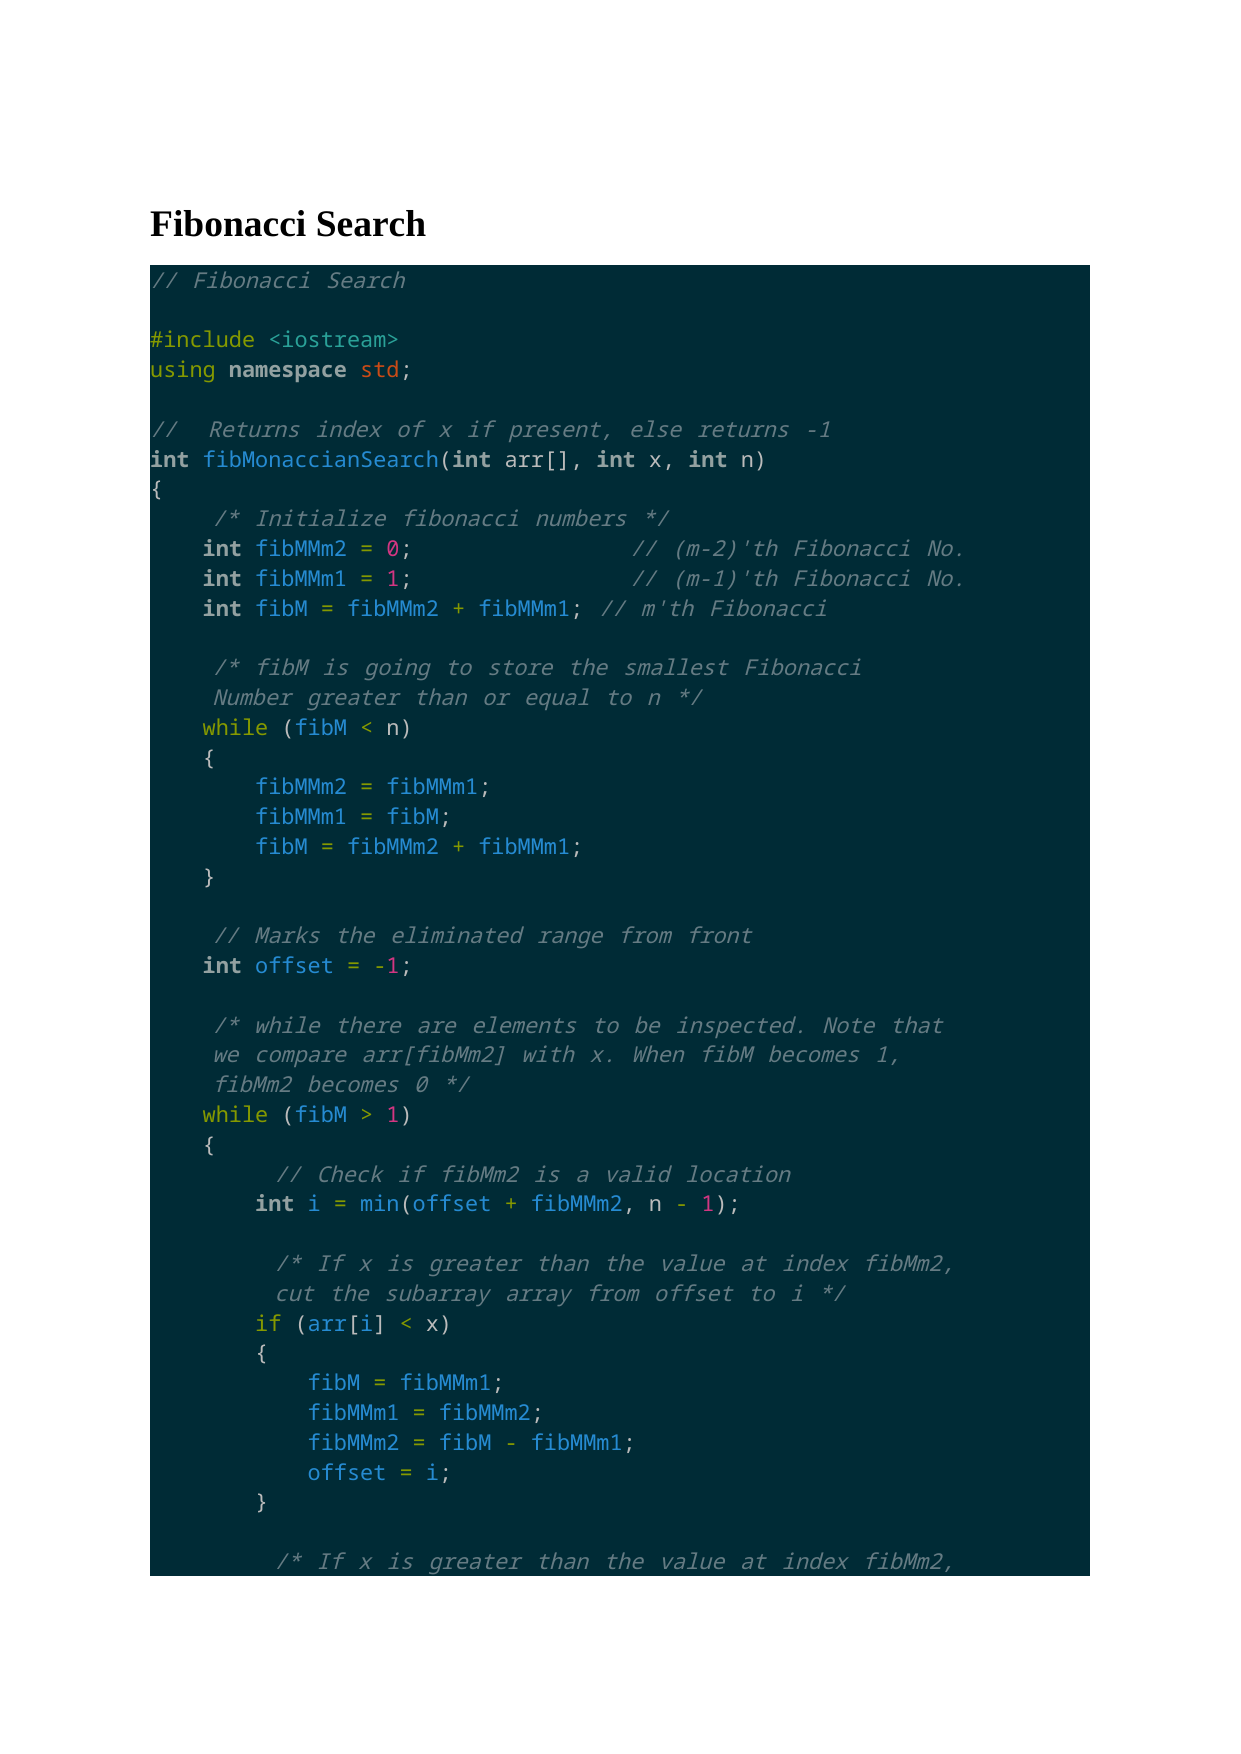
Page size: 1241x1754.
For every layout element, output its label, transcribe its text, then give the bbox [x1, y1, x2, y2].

text } [150, 1486, 1090, 1516]
text { [150, 1129, 1090, 1158]
text fibMMm2 = fibMMm1; [150, 771, 1090, 801]
text int i = min(offset + fibMMm2, n - 1); [150, 1188, 1090, 1218]
text } [150, 861, 1090, 890]
text if (arr[i] < x) [150, 1307, 1090, 1337]
text /* If x is greater than the value at index fibMm2, [150, 1546, 1090, 1576]
text int offset = -1; [150, 950, 1090, 980]
text cut the subarray array from offset to i */ [150, 1278, 1090, 1307]
text Number greater than or equal to n */ [150, 682, 1090, 712]
text // Returns index of x if present, else returns -1 [150, 414, 1090, 443]
text fibMMm2 = fibM - fibMMm1; [150, 1427, 1090, 1456]
text while (fibM > 1) [150, 1099, 1090, 1129]
text // Fibonacci Search [150, 265, 1090, 294]
text fibMMm1 = fibMMm2; [150, 1397, 1090, 1427]
text int fibMMm2 = 0; // (m-2)'th Fibonacci No. [150, 533, 1090, 563]
text fibMm2 becomes 0 */ [150, 1069, 1090, 1099]
text offset = i; [150, 1456, 1090, 1486]
text /* If x is greater than the value at index fibMm2, [150, 1248, 1090, 1278]
text int fibMMm1 = 1; // (m-1)'th Fibonacci No. [150, 563, 1090, 592]
text int fibMonaccianSearch(int arr[], int x, int n) [150, 443, 1090, 473]
text #include <iostream> [150, 324, 1090, 354]
text // Marks the eliminated range from front [150, 920, 1090, 950]
text /* while there are elements to be inspected. Note that [150, 1009, 1090, 1039]
text fibMMm1 = fibM; [150, 801, 1090, 831]
text fibM = fibMMm2 + fibMMm1; [150, 831, 1090, 861]
text fibM = fibMMm1; [150, 1367, 1090, 1397]
text { [150, 473, 1090, 503]
text // Check if fibMm2 is a valid location [150, 1158, 1090, 1188]
text int fibM = fibMMm2 + fibMMm1; // m'th Fibonacci [150, 592, 1090, 622]
text using namespace std; [150, 354, 1090, 384]
text while (fibM < n) [150, 712, 1090, 741]
text we compare arr[fibMm2] with x. When fibM becomes 1, [150, 1039, 1090, 1069]
text { [150, 741, 1090, 771]
text /* fibM is going to store the smallest Fibonacci [150, 652, 1090, 682]
text Fibonacci Search [150, 202, 1090, 245]
text { [150, 1337, 1090, 1367]
text /* Initialize fibonacci numbers */ [150, 503, 1090, 533]
